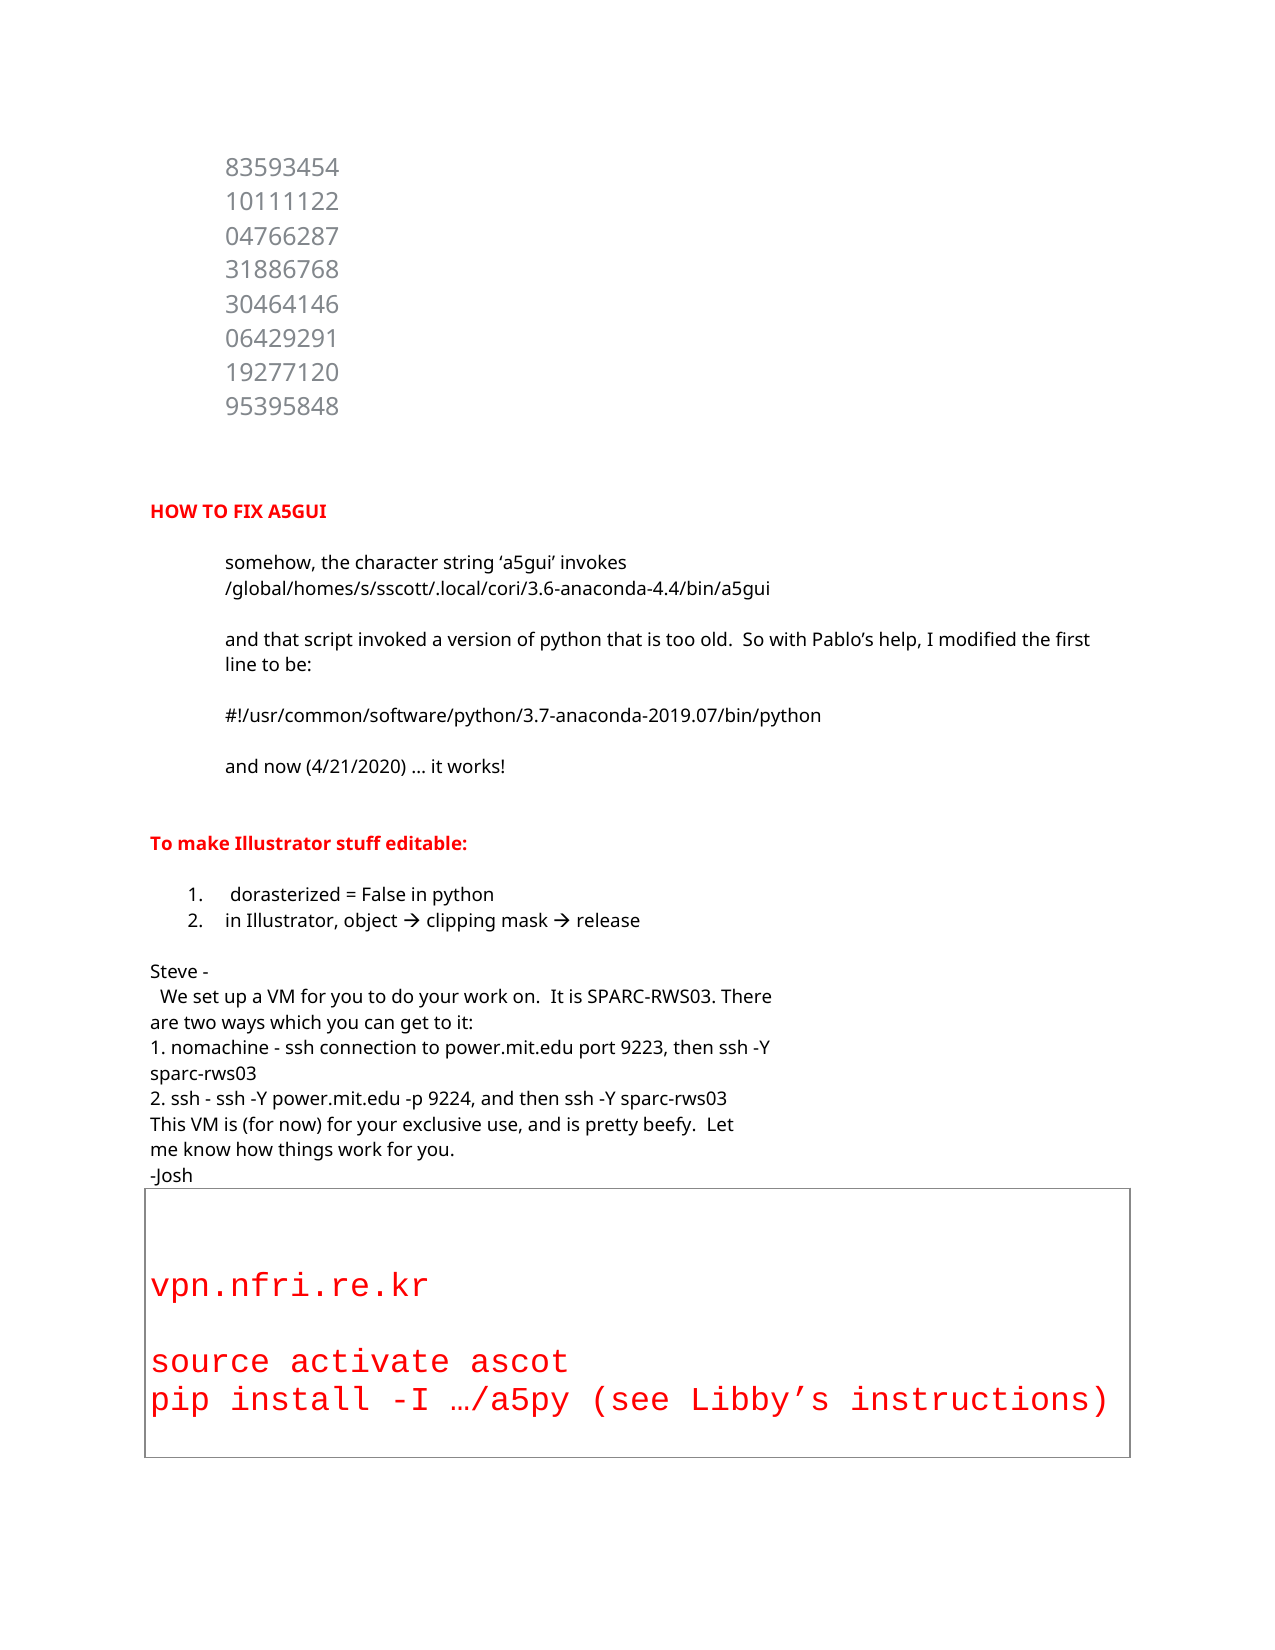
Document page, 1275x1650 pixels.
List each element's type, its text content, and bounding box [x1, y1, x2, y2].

text vpn.nfri.re.kr [150, 1269, 1125, 1307]
text somehow, the character string ‘a5gui’ invokes /global/homes/s/sscott/.local/cori/3.6-anaconda-4.4/bin/a5gui [225, 549, 1125, 601]
text and that script invoked a version of python that is too old. So with Pablo’s help, I modified the first line to be: [225, 626, 1125, 677]
text 04766287 [225, 218, 1125, 252]
text To make Illustrator stuff editable: [150, 830, 1125, 856]
text HOW TO FIX A5GUI [150, 498, 1125, 524]
text pip install -I …/a5py (see Libby’s instructions) [150, 1382, 1125, 1420]
text 83593454 [225, 150, 1125, 184]
text source activate ascot [150, 1344, 1125, 1382]
text 30464146 [225, 286, 1125, 320]
text 06429291 [225, 320, 1125, 354]
text Steve - We set up a VM for you to do your work on. It is SPARC-RWS03. There are two ways which you can get to it: 1. nomachine - ssh connection to power.mit.edu port 9223, then ssh -Y sparc-rws03 2. ssh - ssh -Y power.mit.edu -p 9224, and then ssh -Y sparc-rws03 This VM is (for now) for your exclusive use, and is pretty beefy. Let me know how things work for you. -Josh [150, 958, 1125, 1188]
text 95395848 [225, 388, 1125, 422]
list dorasterized = False in python [187, 881, 1125, 907]
list in Illustrator, object clipping mask release [187, 907, 1125, 932]
text #!/usr/common/software/python/3.7-anaconda-2019.07/bin/python [225, 703, 1125, 728]
text 10111122 [225, 184, 1125, 218]
text 31886768 [225, 252, 1125, 286]
text and now (4/21/2020) … it works! [225, 754, 1125, 779]
text 19277120 [225, 354, 1125, 388]
